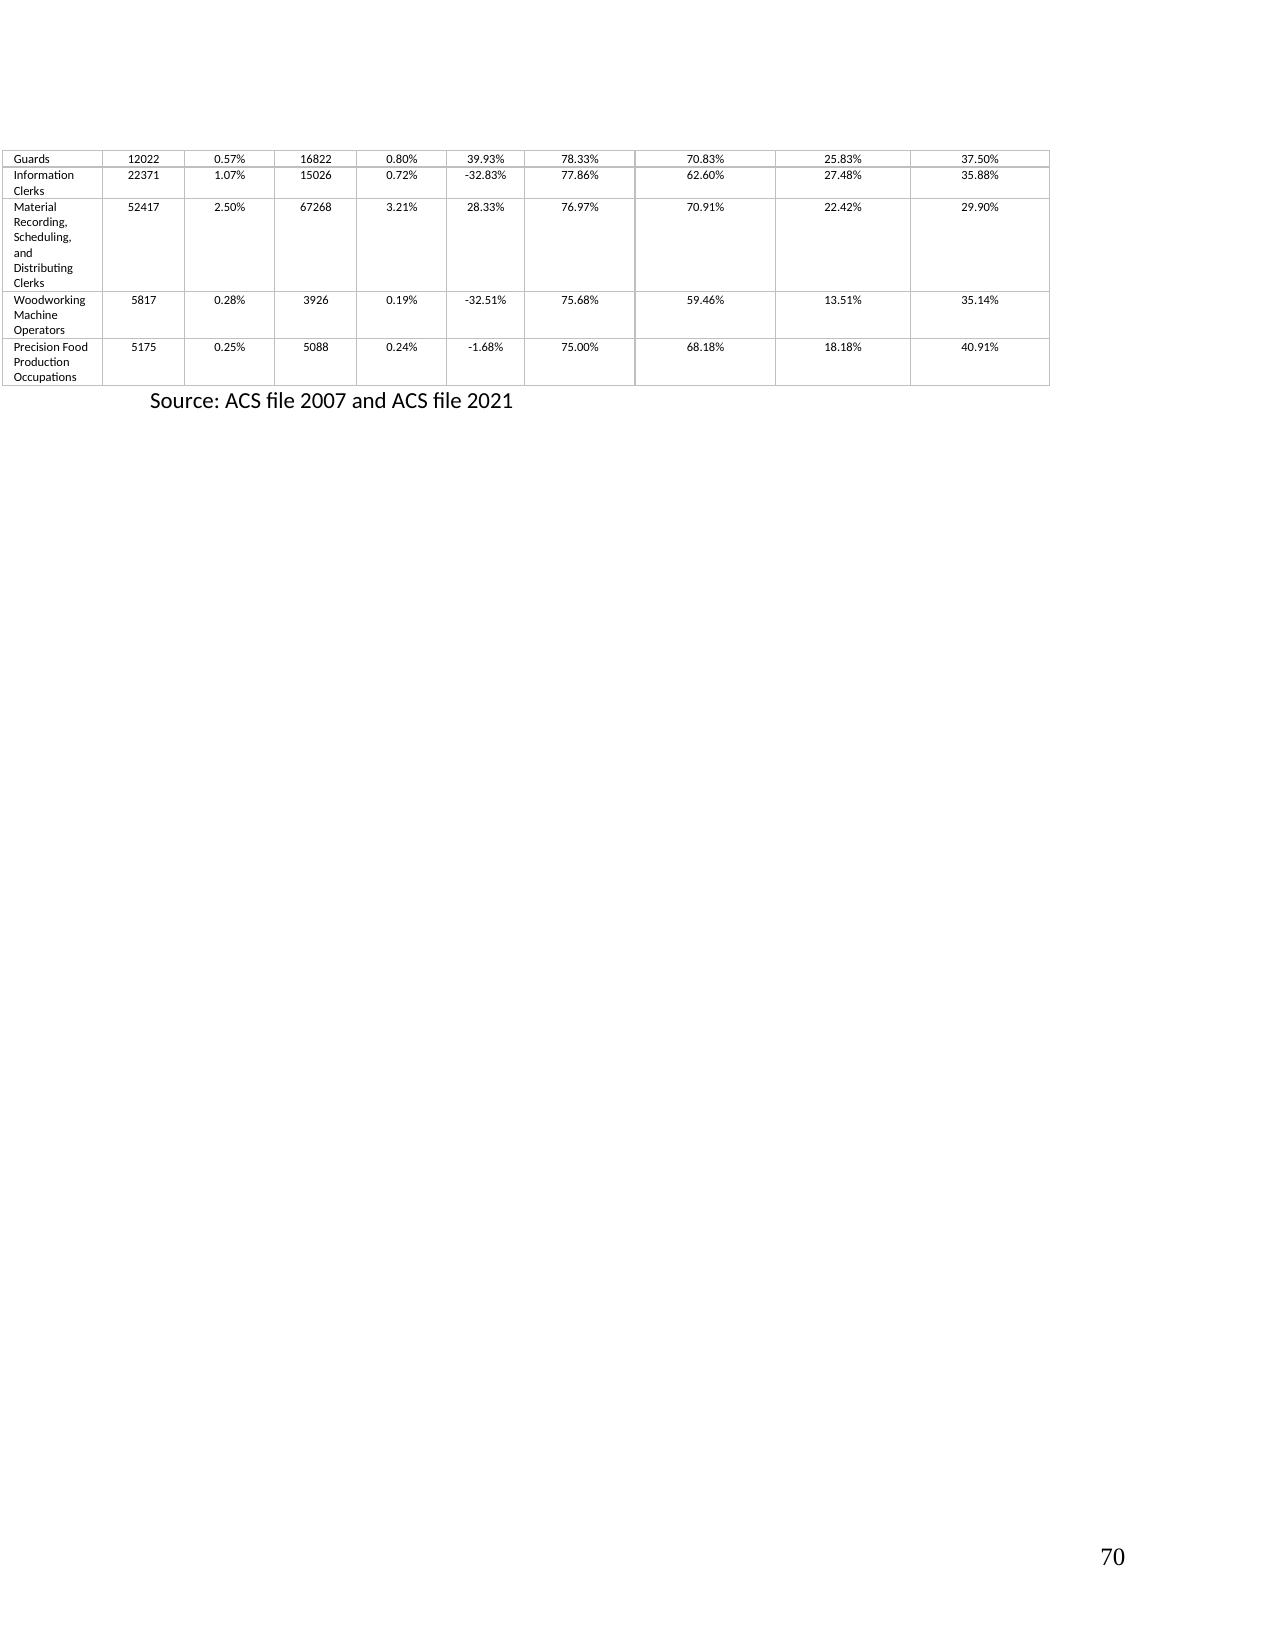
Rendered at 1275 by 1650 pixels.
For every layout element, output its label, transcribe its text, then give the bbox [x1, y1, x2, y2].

table_cell 62.60% [636, 168, 775, 198]
table_cell 3.21% [357, 199, 446, 291]
table_cell 29.90% [911, 199, 1049, 291]
table_cell Woodworking Machine Operators [3, 292, 102, 338]
table_cell 78.33% [525, 151, 634, 166]
table_cell Guards [3, 151, 102, 166]
table_cell 2.50% [185, 199, 274, 291]
table_cell 35.88% [911, 168, 1049, 198]
table_cell -1.68% [447, 339, 524, 385]
table_cell 70.91% [636, 199, 775, 291]
table_cell 0.25% [185, 339, 274, 385]
table_cell 13.51% [776, 292, 910, 338]
table_cell 25.83% [776, 151, 910, 166]
table_cell 70.83% [636, 151, 775, 166]
table_cell 5088 [275, 339, 356, 385]
table_cell 75.68% [525, 292, 634, 338]
table_cell 76.97% [525, 199, 634, 291]
table_cell Information Clerks [3, 168, 102, 198]
table_cell 67268 [275, 199, 356, 291]
table_cell 16822 [275, 151, 356, 166]
table_cell 5175 [103, 339, 184, 385]
table_cell -32.51% [447, 292, 524, 338]
table_cell 27.48% [776, 168, 910, 198]
table_cell 0.80% [357, 151, 446, 166]
table_cell 59.46% [636, 292, 775, 338]
table_cell 3926 [275, 292, 356, 338]
table_cell 22371 [103, 168, 184, 198]
table_cell Material Recording, Scheduling, and Distributing Clerks [3, 199, 102, 291]
table_cell 40.91% [911, 339, 1049, 385]
table_cell 0.72% [357, 168, 446, 198]
table_cell 0.28% [185, 292, 274, 338]
table_cell 77.86% [525, 168, 634, 198]
table_cell 1.07% [185, 168, 274, 198]
table_cell 0.57% [185, 151, 274, 166]
table_cell -32.83% [447, 168, 524, 198]
table_cell 12022 [103, 151, 184, 166]
table_cell 15026 [275, 168, 356, 198]
table_cell 35.14% [911, 292, 1049, 338]
table_cell 52417 [103, 199, 184, 291]
table_cell 75.00% [525, 339, 634, 385]
table_cell 68.18% [636, 339, 775, 385]
text Source: ACS file 2007 and ACS file 2021 [150, 386, 1125, 414]
table_cell 39.93% [447, 151, 524, 166]
table_cell 18.18% [776, 339, 910, 385]
table_cell 0.24% [357, 339, 446, 385]
table_cell 28.33% [447, 199, 524, 291]
table_cell 0.19% [357, 292, 446, 338]
table_cell 37.50% [911, 151, 1049, 166]
table_cell 5817 [103, 292, 184, 338]
table_cell 22.42% [776, 199, 910, 291]
table_cell Precision Food Production Occupations [3, 339, 102, 385]
